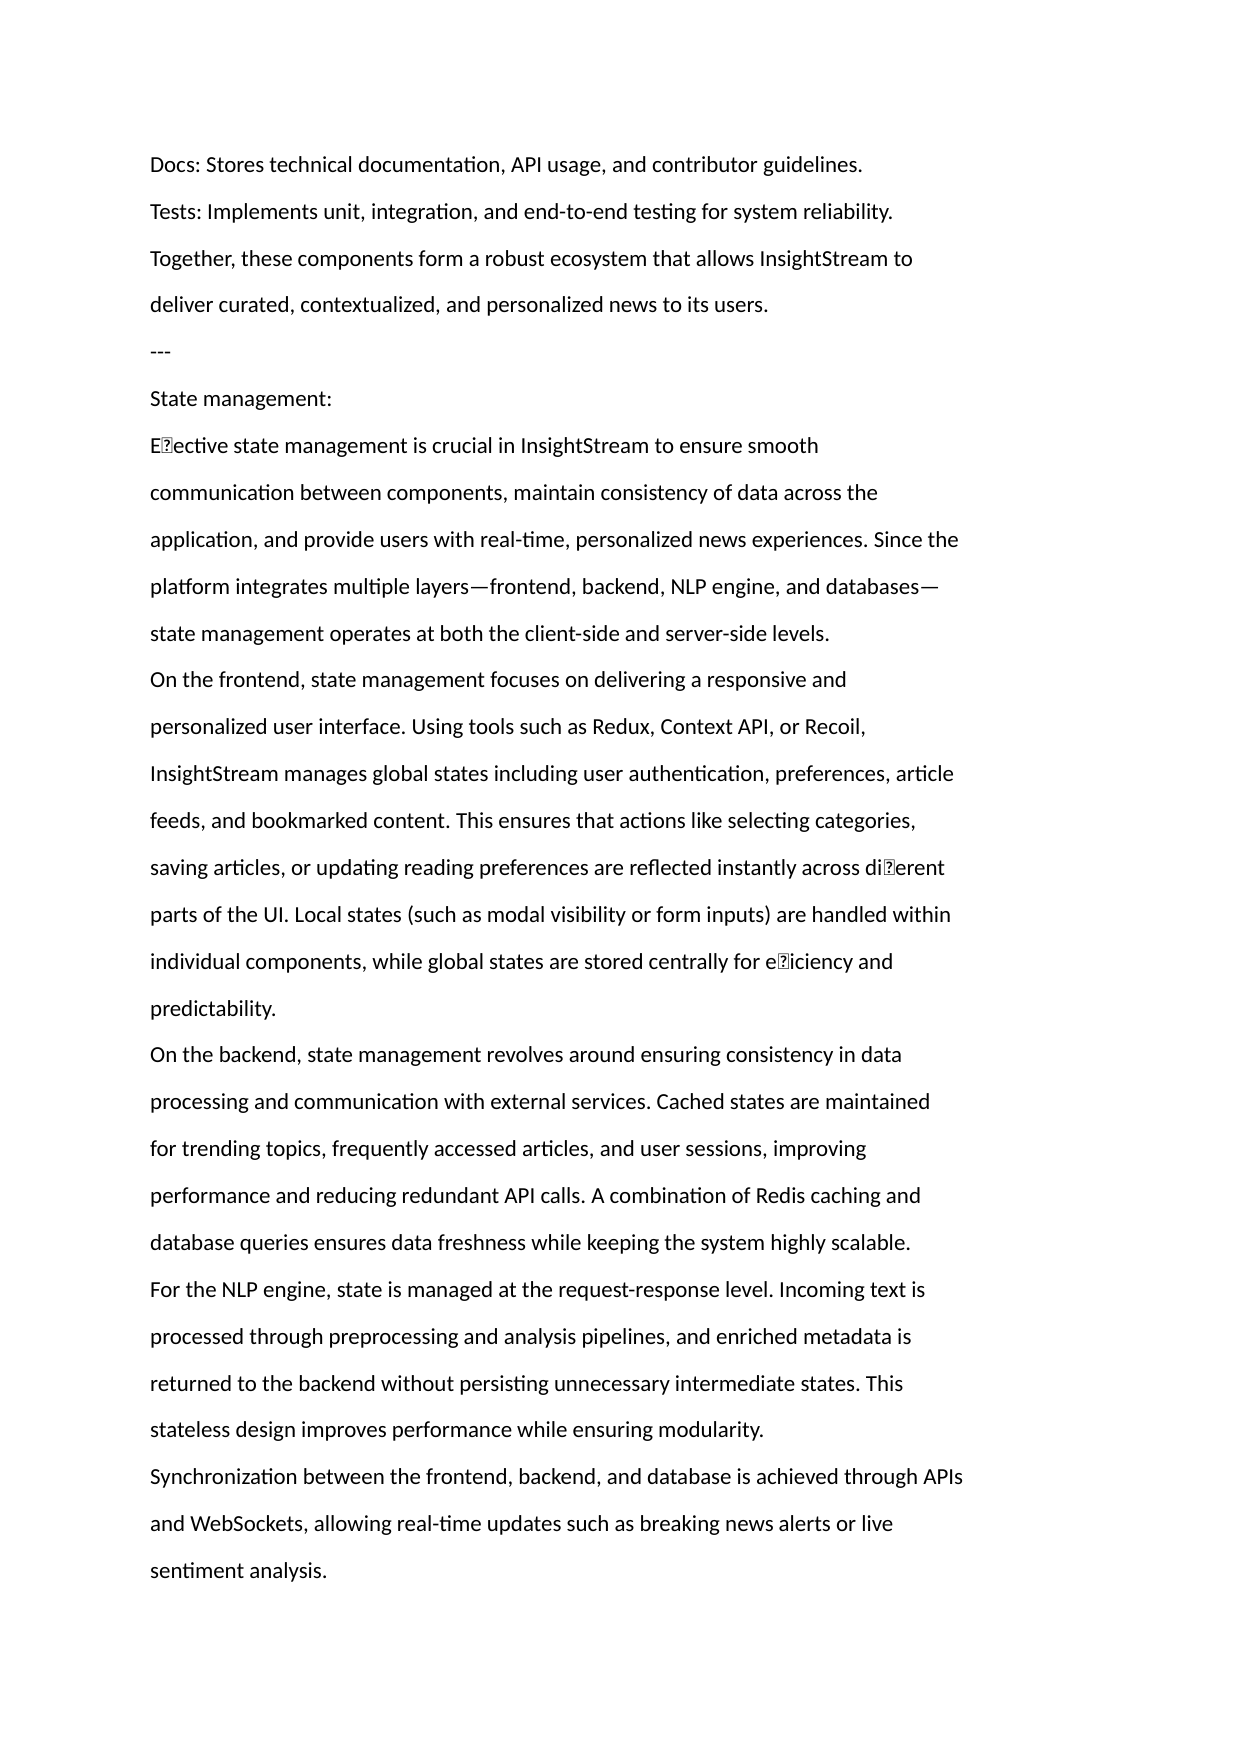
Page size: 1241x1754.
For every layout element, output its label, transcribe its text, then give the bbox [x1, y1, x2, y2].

text stateless design improves performance while ensuring modularity. [150, 1416, 1090, 1444]
text Together, these components form a robust ecosystem that allows InsightStream to [150, 244, 1090, 272]
text On the frontend, state management focuses on delivering a responsive and [150, 666, 1090, 694]
text for trending topics, frequently accessed articles, and user sessions, improving [150, 1134, 1090, 1162]
text Tests: Implements unit, integration, and end-to-end testing for system reliability. [150, 197, 1090, 225]
text State management: [150, 384, 1090, 412]
text personalized user interface. Using tools such as Redux, Context API, or Recoil, [150, 712, 1090, 741]
text InsightStream manages global states including user authentication, preferences, article [150, 759, 1090, 787]
text On the backend, state management revolves around ensuring consistency in data [150, 1041, 1090, 1069]
text parts of the UI. Local states (such as modal visibility or form inputs) are handled within [150, 900, 1090, 928]
text individual components, while global states are stored centrally for e􀆯iciency and [150, 947, 1090, 975]
text predictability. [150, 994, 1090, 1022]
text Synchronization between the frontend, backend, and database is achieved through APIs [150, 1462, 1090, 1491]
text --- [150, 337, 1090, 366]
text For the NLP engine, state is managed at the request-response level. Incoming text is [150, 1275, 1090, 1303]
text sentiment analysis. [150, 1556, 1090, 1584]
text Docs: Stores technical documentation, API usage, and contributor guidelines. [150, 150, 1090, 178]
text performance and reducing redundant API calls. A combination of Redis caching and [150, 1181, 1090, 1209]
text processing and communication with external services. Cached states are maintained [150, 1087, 1090, 1116]
text communication between components, maintain consistency of data across the [150, 478, 1090, 506]
text and WebSockets, allowing real-time updates such as breaking news alerts or live [150, 1509, 1090, 1537]
text processed through preprocessing and analysis pipelines, and enriched metadata is [150, 1322, 1090, 1350]
text application, and provide users with real-time, personalized news experiences. Since the [150, 525, 1090, 553]
text database queries ensures data freshness while keeping the system highly scalable. [150, 1228, 1090, 1256]
text feeds, and bookmarked content. This ensures that actions like selecting categories, [150, 806, 1090, 834]
text platform integrates multiple layers—frontend, backend, NLP engine, and databases— [150, 572, 1090, 600]
text returned to the backend without persisting unnecessary intermediate states. This [150, 1369, 1090, 1397]
text saving articles, or updating reading preferences are reflected instantly across di􀆯erent [150, 853, 1090, 881]
text state management operates at both the client-side and server-side levels. [150, 619, 1090, 647]
text E􀆯ective state management is crucial in InsightStream to ensure smooth [150, 431, 1090, 459]
text deliver curated, contextualized, and personalized news to its users. [150, 291, 1090, 319]
